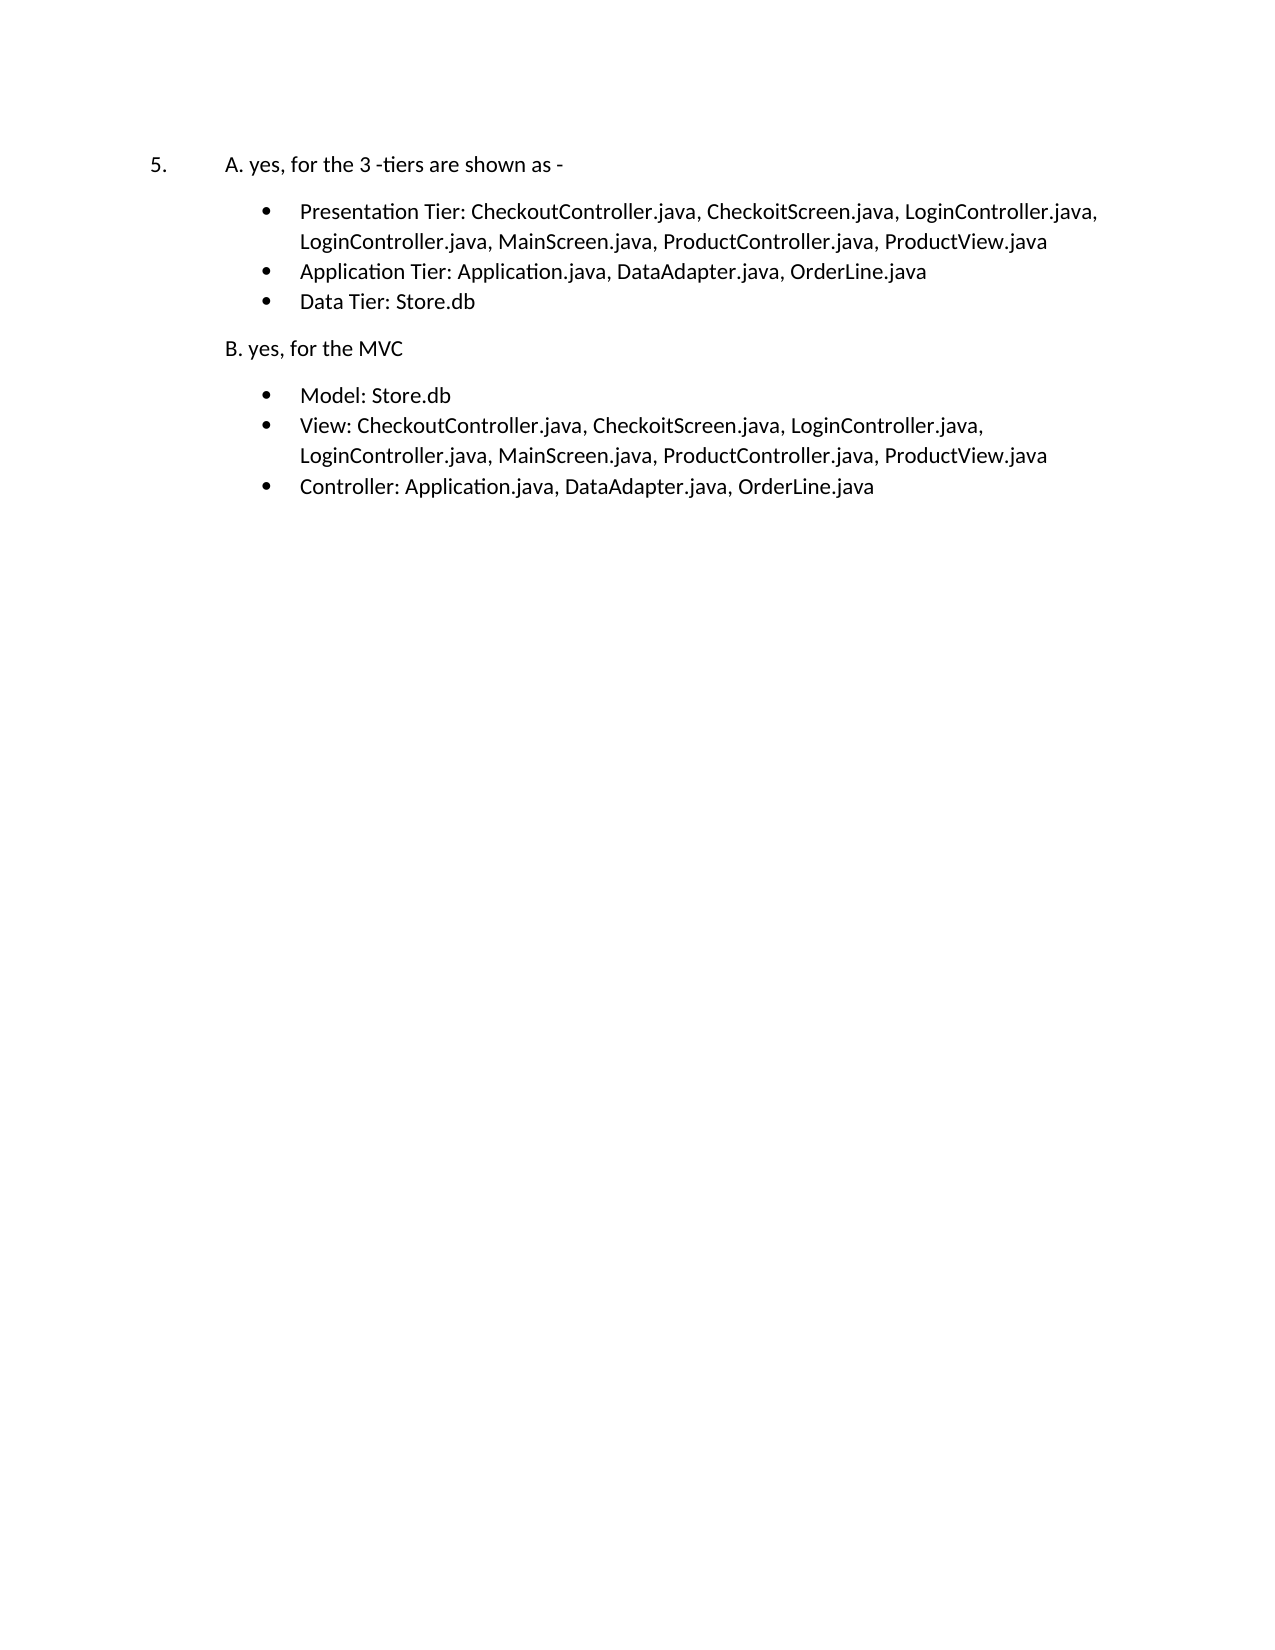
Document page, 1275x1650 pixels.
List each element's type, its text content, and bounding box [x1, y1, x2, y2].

list Presentation Tier: CheckoutController.java, CheckoitScreen.java, LoginController.java, LoginController.java, MainScreen.java, ProductController.java, ProductView.java [262, 197, 1125, 255]
list View: CheckoutController.java, CheckoitScreen.java, LoginController.java, LoginController.java, MainScreen.java, ProductController.java, ProductView.java [262, 411, 1125, 470]
text B. yes, for the MVC [150, 334, 1125, 362]
list Application Tier: Application.java, DataAdapter.java, OrderLine.java [262, 257, 1125, 285]
list Controller: Application.java, DataAdapter.java, OrderLine.java [262, 472, 1125, 500]
list Data Tier: Store.db [262, 287, 1125, 316]
text 5. A. yes, for the 3 -tiers are shown as - [150, 150, 1125, 178]
list Model: Store.db [262, 381, 1125, 409]
